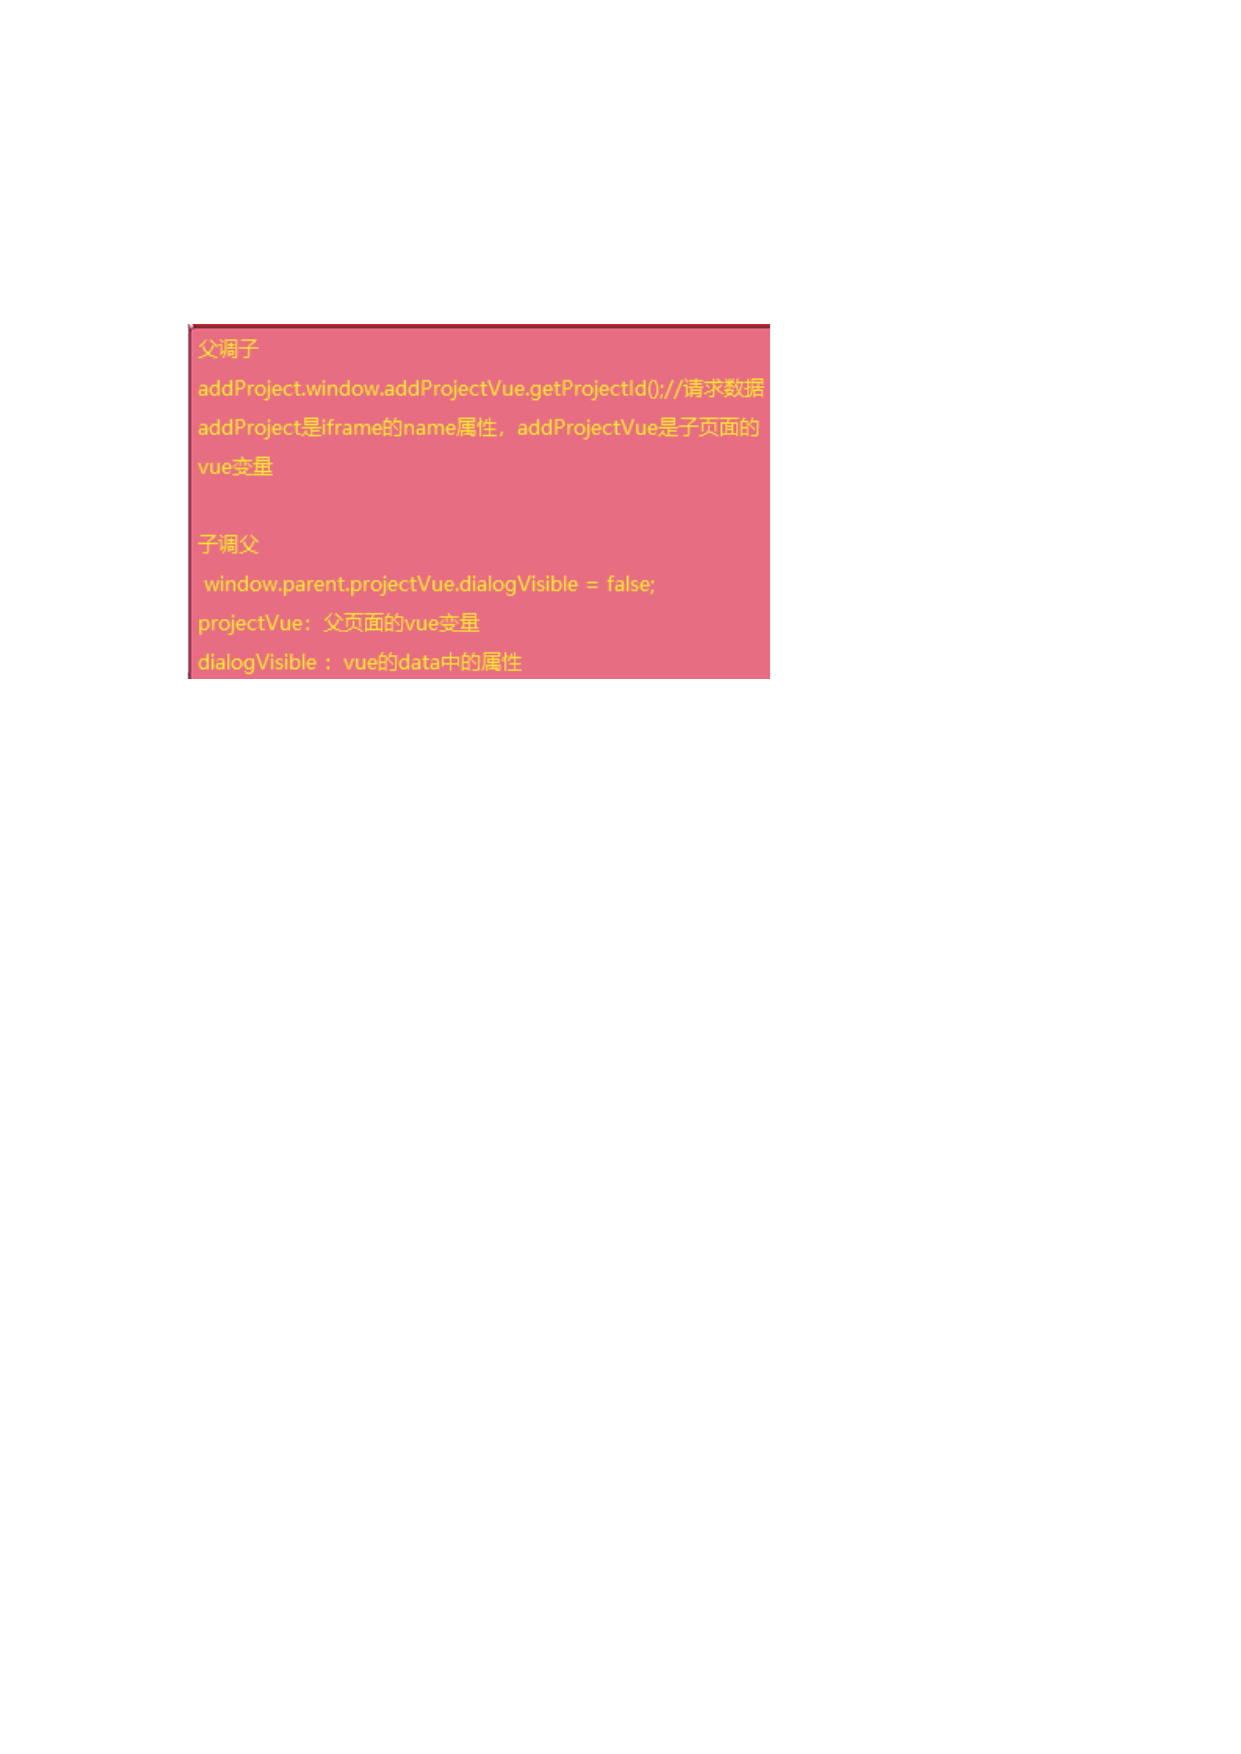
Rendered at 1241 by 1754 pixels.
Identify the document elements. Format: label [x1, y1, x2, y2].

picture [187, 324, 771, 679]
